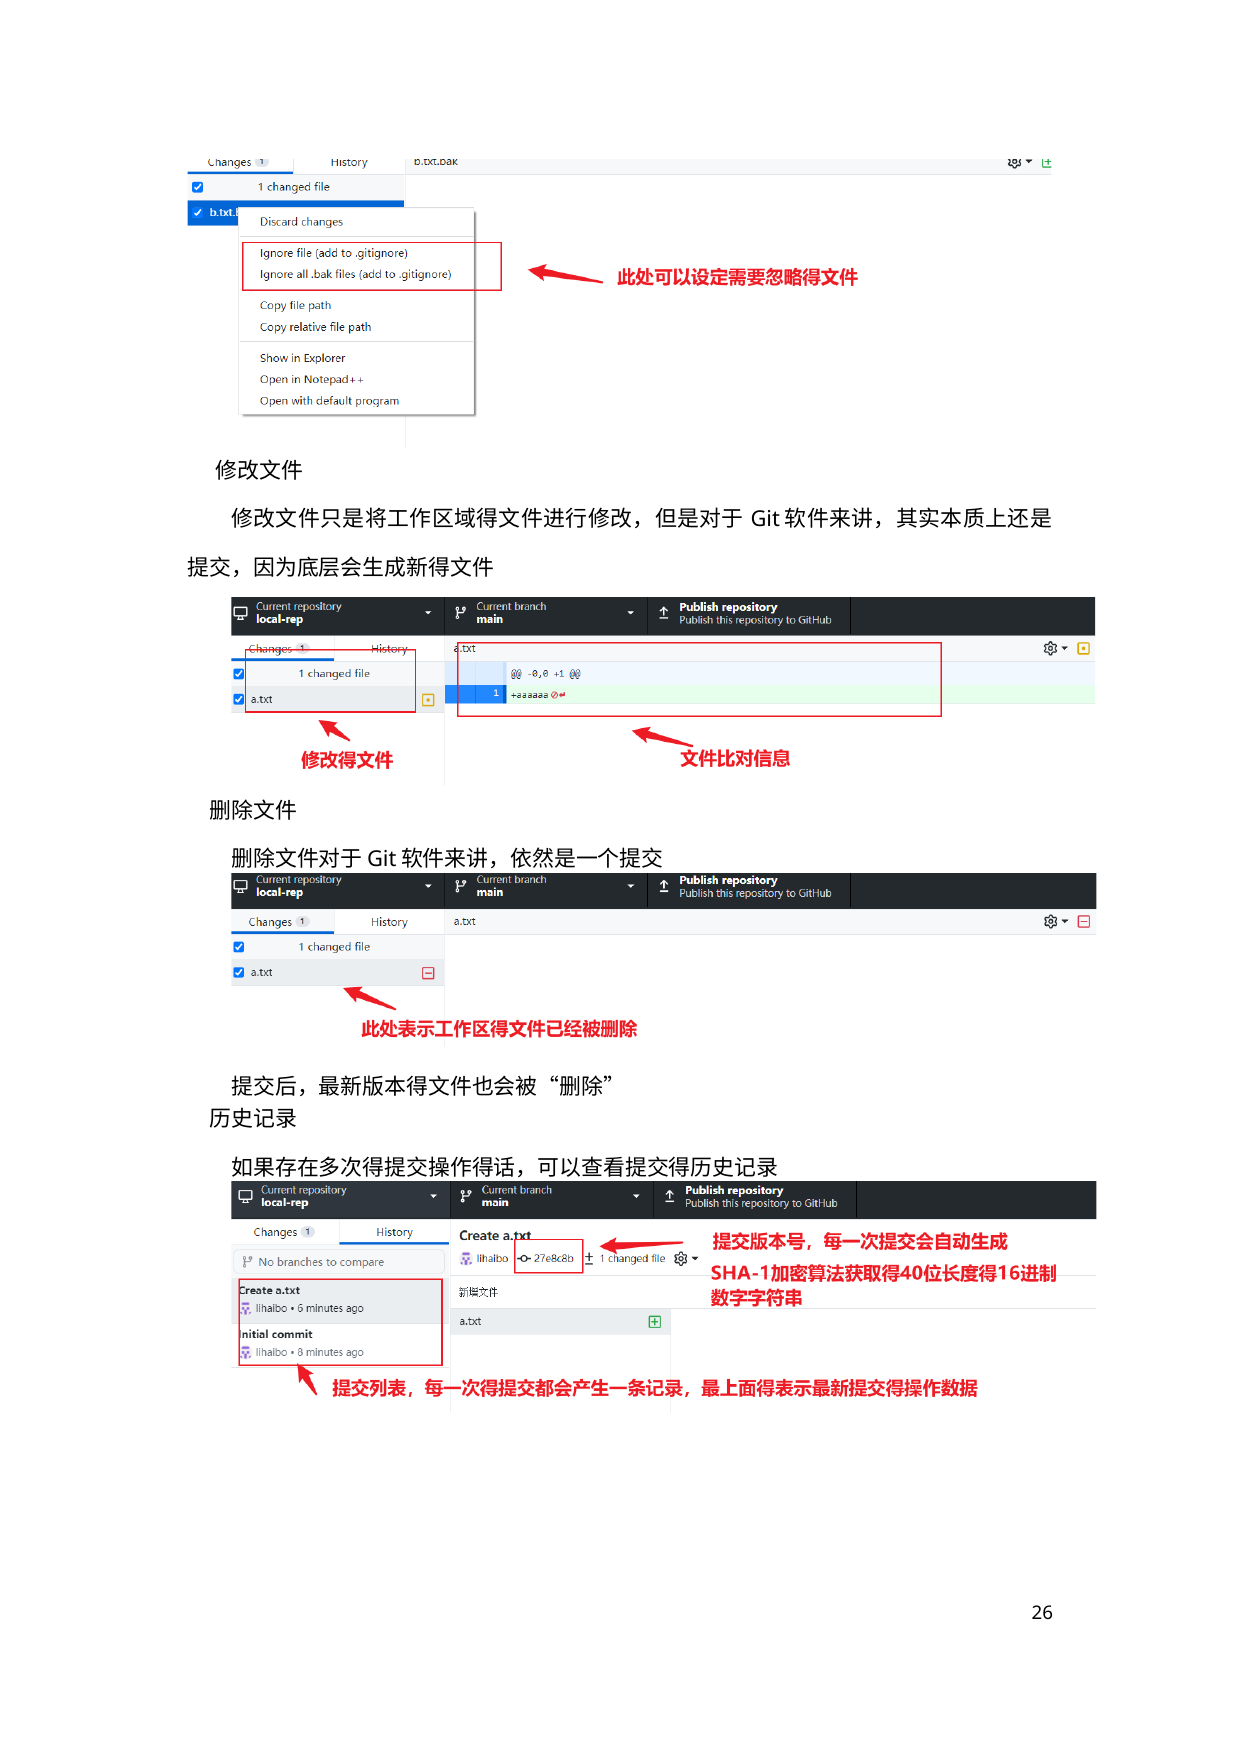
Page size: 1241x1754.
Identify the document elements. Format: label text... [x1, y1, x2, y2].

text 历史记录 [187, 1101, 1053, 1133]
text 删除文件对于Git软件来讲，依然是一个提交 [187, 841, 1053, 873]
picture [231, 597, 1096, 786]
picture [231, 1181, 1097, 1413]
text 修改文件 [187, 452, 1053, 485]
picture [187, 159, 1052, 449]
text 修改文件只是将工作区域得文件进行修改，但是对于Git软件来讲，其实本质上还是提交，因为底层会生成新得文件 [187, 501, 1053, 582]
text 删除文件 [187, 793, 1053, 825]
text 提交后，最新版本得文件也会被“删除” [187, 1068, 1053, 1101]
picture [231, 873, 1097, 1047]
text 如果存在多次得提交操作得话，可以查看提交得历史记录 [187, 1149, 1053, 1182]
